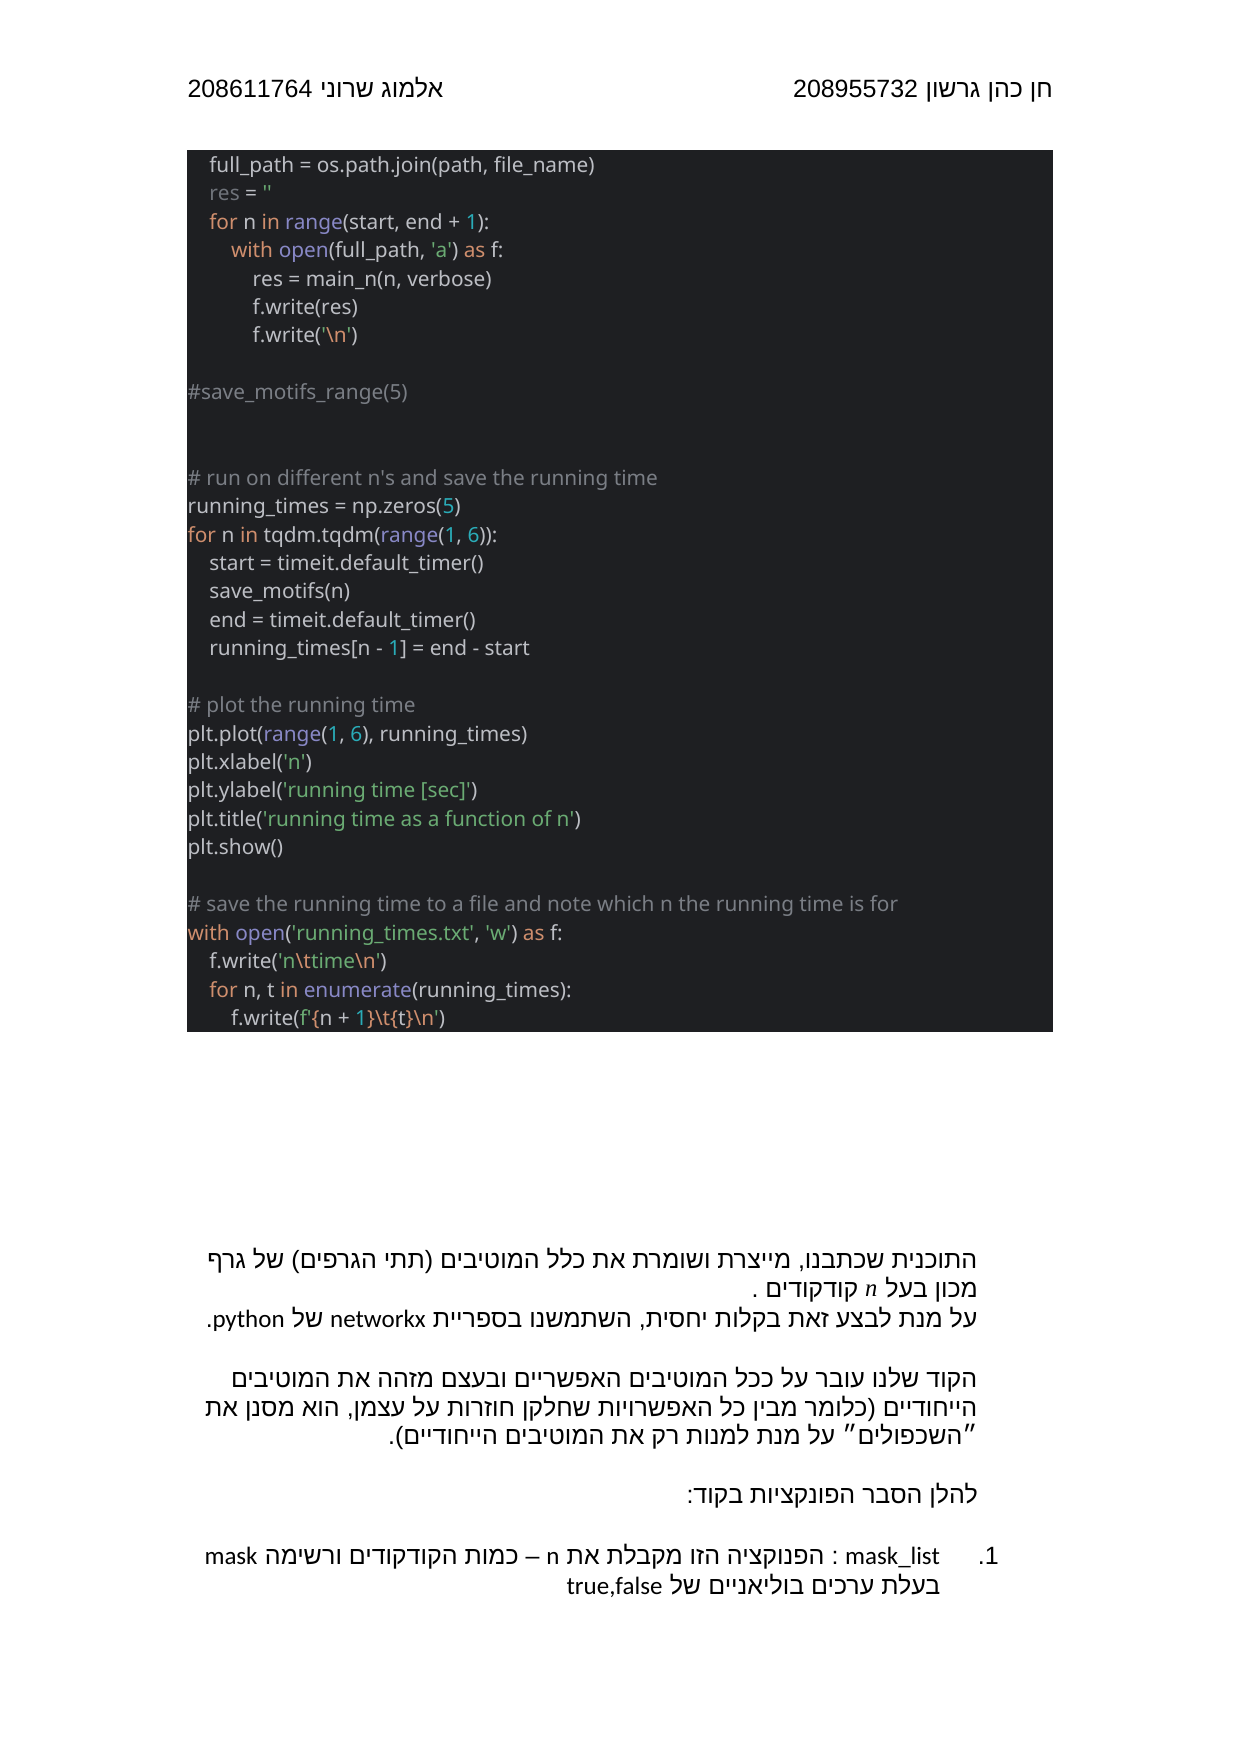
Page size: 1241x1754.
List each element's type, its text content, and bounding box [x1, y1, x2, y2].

list להלן הסבר הפונקציות בקוד: [187, 1481, 978, 1509]
list mask_list : הפנוקציה הזו מקבלת את n – כמות הקודקודים ורשימה mask בעלת ערכים בוליאניים של true,false [187, 1540, 978, 1601]
list התוכנית שכתבנו, מייצרת ושומרת את כלל המוטיבים (תתי הגרפים) של גרף מכון בעל קודקודים . [187, 1245, 978, 1303]
list על מנת לבצע זאת בקלות יחסית, השתמשנו בספריית networkx של python. [187, 1303, 978, 1333]
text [187, 150, 1053, 1032]
list הקוד שלנו עובר על ככל המוטיבים האפשריים ובעצם מזהה את המוטיבים הייחודיים (כלומר מבין כל האפשרויות שחלקן חוזרות על עצמן, הוא מסנן את ״השכפולים״ על מנת למנות רק את המוטיבים הייחודיים). [187, 1364, 978, 1450]
